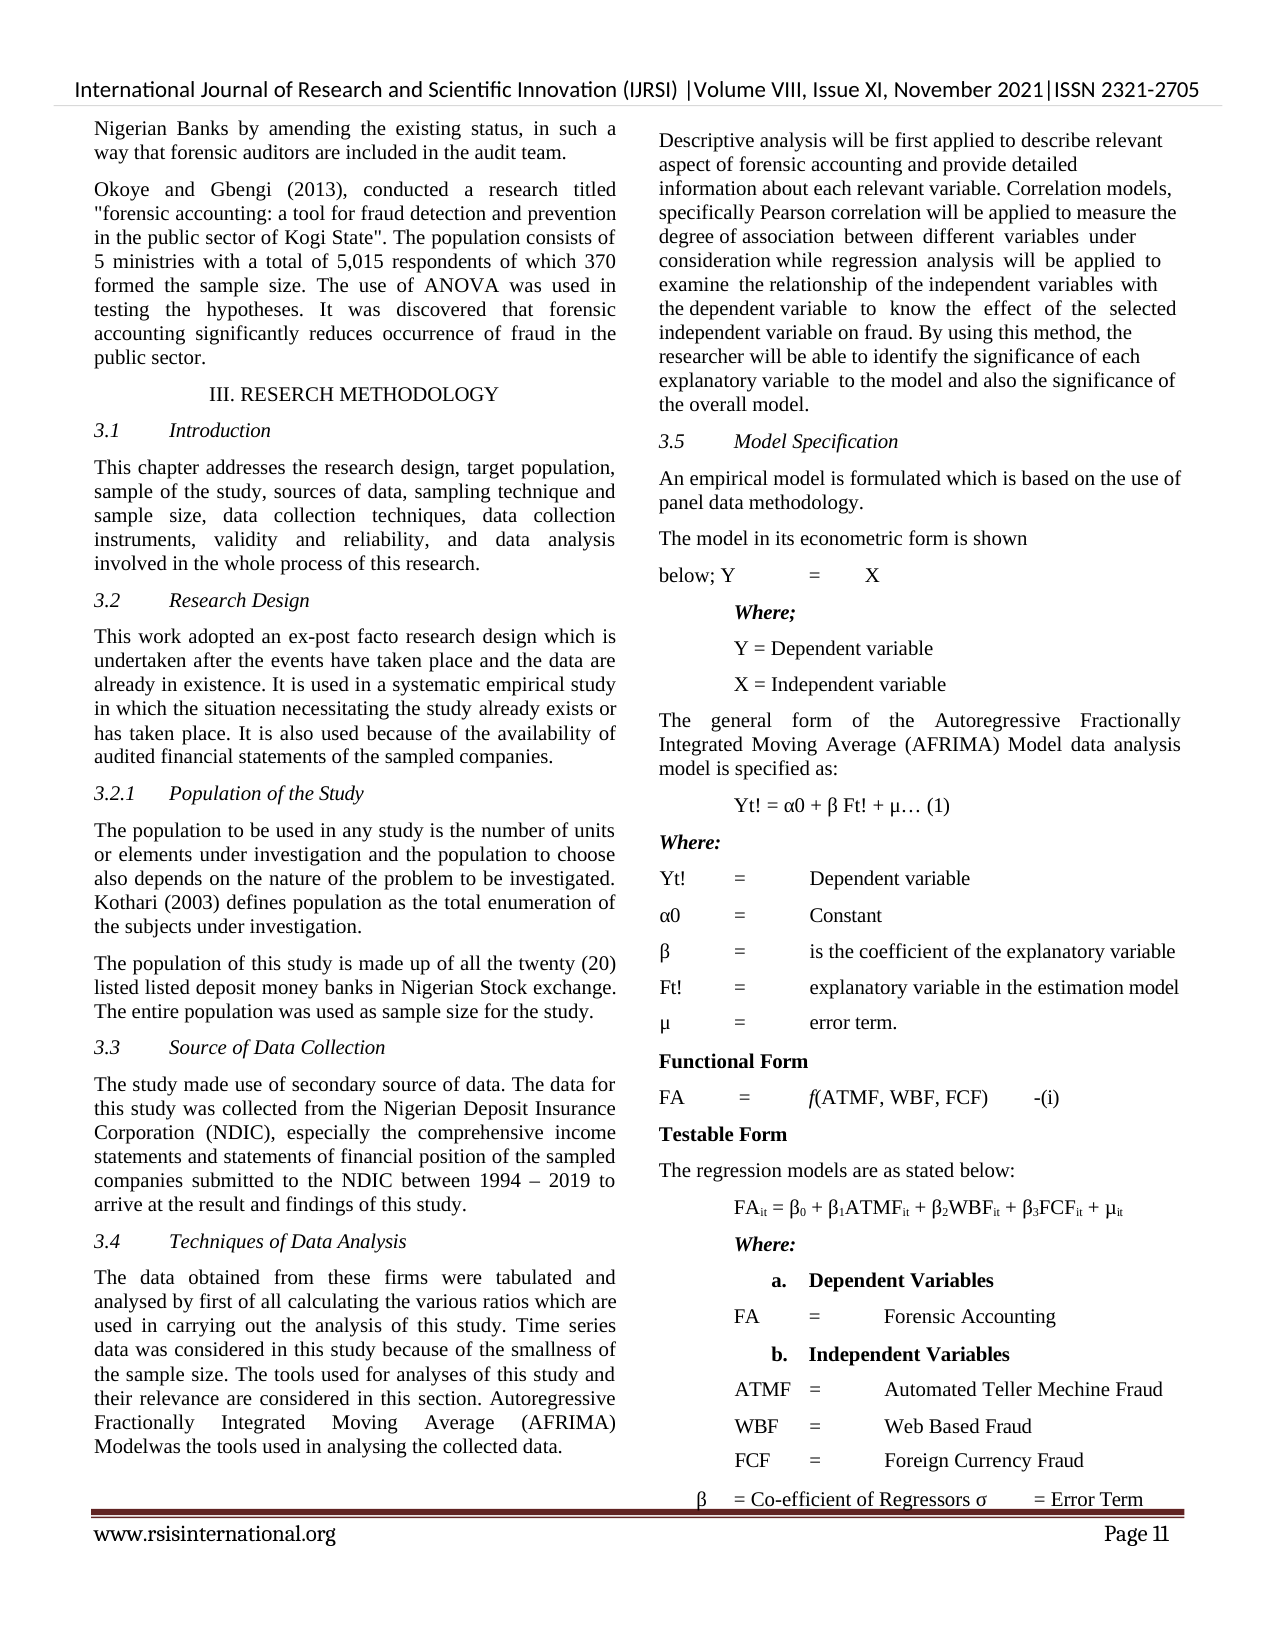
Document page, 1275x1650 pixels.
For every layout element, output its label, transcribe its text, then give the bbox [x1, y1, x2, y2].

text Nigerian Banks by amending the existing status, in such a way that forensic auditors are included in the audit team. [94, 116, 616, 164]
table_cell μ [654, 1006, 711, 1036]
table_cell Web Based Fraud [853, 1408, 1168, 1444]
table_cell = [711, 933, 778, 969]
list Population of the Study [94, 781, 621, 805]
text Where; [733, 600, 1237, 624]
text Where: [658, 830, 1237, 854]
text FA = f(ATMF, WBF, FCF) -(i) [658, 1085, 1237, 1109]
table_cell = [711, 970, 778, 1006]
table_cell β [654, 933, 711, 969]
text An empirical model is formulated which is based on the use of panel data methodology. [658, 466, 1194, 514]
text Yt! = α0 + β Ft! + μ… (1) [733, 793, 1237, 817]
text The data obtained from these firms were tabulated and analysed by first of all calculating the various ratios which are used in carrying out the analysis of this study. Time series data was considered in this study because of the smallness of the sample size. The tools used for analyses of this study and their relevance are considered in this section. Autoregressive Fractionally Integrated Moving Average (AFRIMA) Modelwas the tools used in analysing the collected data. [94, 1265, 617, 1458]
table_header Automated Teller Mechine Fraud [853, 1379, 1168, 1408]
subtitle Dependent Variables [771, 1268, 1237, 1292]
list RESERCH METHODOLOGY [209, 382, 621, 406]
text Where: [733, 1232, 1237, 1256]
text FAit = β0 + β1ATMFit + β2WBFit + β3FCFit + µit [733, 1195, 1237, 1219]
text Okoye and Gbengi (2013), conducted a research titled "forensic accounting: a tool for fraud detection and prevention in the public sector of Kogi State". The population consists of 5 ministries with a total of 5,015 respondents of which 370 formed the sample size. The use of ANOVA was used in testing the hypotheses. It was discovered that forensic accounting significantly reduces occurrence of fraud in the public sector. [94, 177, 617, 369]
table_cell FCF [729, 1445, 801, 1474]
table_cell Constant [778, 897, 1186, 933]
text The population to be used in any study is the number of units or elements under investigation and the population to choose also depends on the nature of the problem to be investigated. Kothari (2003) defines population as the total enumeration of the subjects under investigation. [94, 818, 616, 938]
table_cell = [711, 1006, 778, 1036]
text Y = Dependent variable X = Independent variable [733, 636, 946, 696]
table_header = [801, 1379, 852, 1408]
text The population of this study is made up of all the twenty (20) listed listed deposit money banks in Nigerian Stock exchange. The entire population was used as sample size for the study. [94, 951, 617, 1023]
list Source of Data Collection [94, 1035, 621, 1059]
text The model in its econometric form is shown below; Y = X [658, 526, 1089, 587]
subtitle Testable Form [658, 1122, 1237, 1146]
table_cell WBF [729, 1408, 801, 1444]
list Introduction [94, 418, 621, 442]
text This work adopted an ex-post facto research design which is undertaken after the events have taken place and the data are already in existence. It is used in a systematic empirical study in which the situation necessitating the study already exists or has taken place. It is also used because of the availability of audited financial statements of the sampled companies. [94, 624, 617, 768]
table_header Yt! [654, 867, 711, 897]
table_cell = [801, 1445, 852, 1474]
text Descriptive analysis will be first applied to describe relevant aspect of forensic accounting and provide detailed information about each relevant variable. Correlation models, specifically Pearson correlation will be applied to measure the degree of association between different variables under consideration while regression analysis will be applied to examine the relationship of the independent variables with the dependent variable to know the effect of the selected independent variable on fraud. By using this method, the researcher will be able to identify the significance of each explanatory variable to the model and also the significance of the overall model. [658, 128, 1181, 416]
table_cell Foreign Currency Fraud [853, 1445, 1168, 1474]
list Model Specification [658, 429, 1237, 453]
table_header Dependent variable [778, 867, 1186, 897]
table_cell Ft! [654, 970, 711, 1006]
subtitle Functional Form [658, 1049, 1237, 1073]
table_cell = [711, 897, 778, 933]
table_cell explanatory variable in the estimation model [778, 970, 1186, 1006]
text The regression models are as stated below: [658, 1158, 1237, 1182]
subtitle Independent Variables [771, 1341, 1237, 1366]
list Research Design [94, 588, 621, 612]
text The general form of the Autoregressive Fractionally Integrated Moving Average (AFRIMA) Model data analysis model is specified as: [658, 708, 1182, 780]
list Techniques of Data Analysis [94, 1229, 621, 1253]
table_cell error term. [778, 1006, 1186, 1036]
text FA = Forensic Accounting [733, 1304, 1237, 1328]
table_cell = [801, 1408, 852, 1444]
text The study made use of secondary source of data. The data for this study was collected from the Nigerian Deposit Insurance Corporation (NDIC), especially the comprehensive income statements and statements of financial position of the sampled companies submitted to the NDIC between 1994 – 2019 to arrive at the result and findings of this study. [94, 1072, 617, 1216]
table_header ATMF [729, 1379, 801, 1408]
table_cell is the coefficient of the explanatory variable [778, 933, 1186, 969]
text β = Co-efficient of Regressors σ = Error Term [696, 1487, 1237, 1511]
text This chapter addresses the research design, target population, sample of the study, sources of data, sampling technique and sample size, data collection techniques, data collection instruments, validity and reliability, and data analysis involved in the whole process of this research. [94, 455, 616, 575]
table_header = [711, 867, 778, 897]
table_cell α0 [654, 897, 711, 933]
